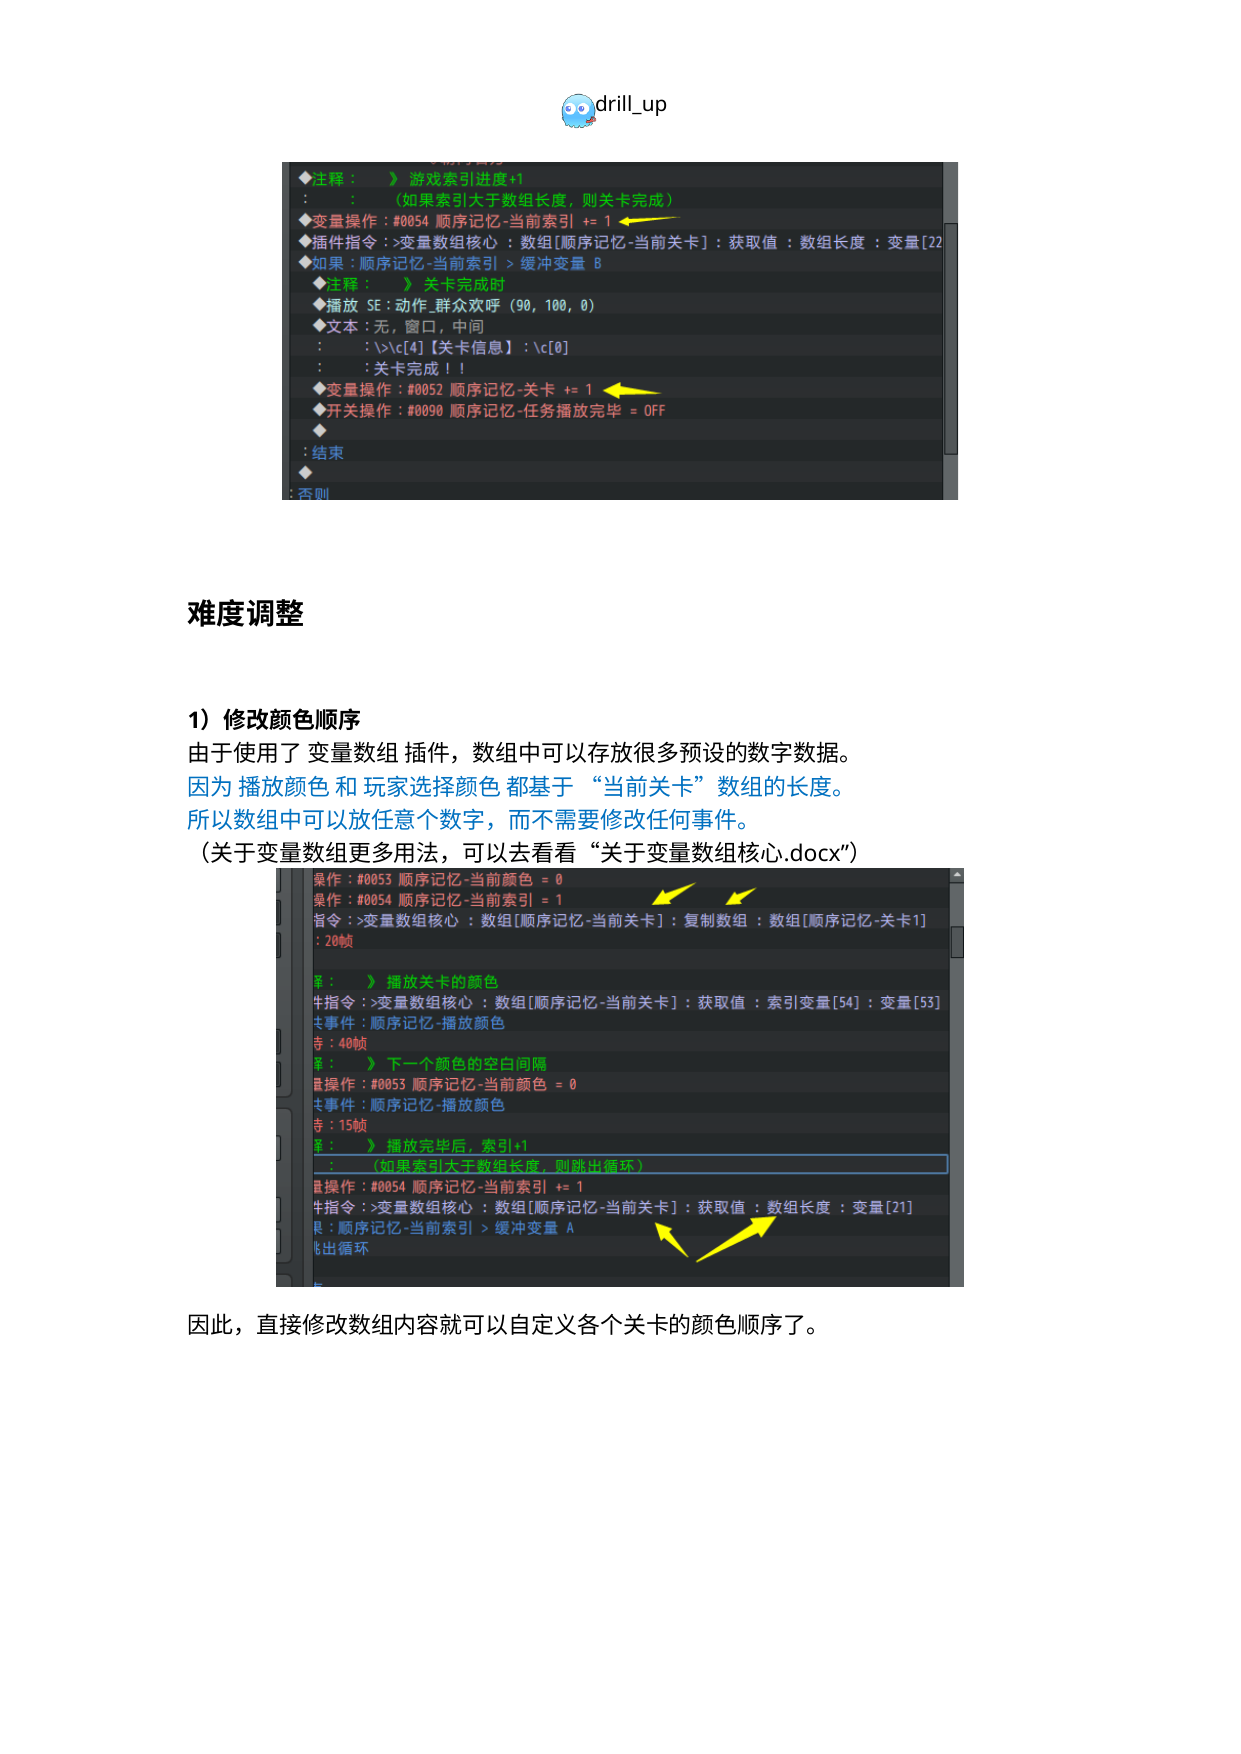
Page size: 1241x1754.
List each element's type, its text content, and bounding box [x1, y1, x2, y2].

picture [556, 88, 597, 130]
picture [276, 868, 964, 1287]
text 1）修改颜色顺序 [187, 702, 1053, 735]
text 因此，直接修改数组内容就可以自定义各个关卡的颜色顺序了。 [187, 1291, 1053, 1356]
picture [282, 162, 959, 500]
text （关于变量数组更多用法，可以去看看“关于变量数组核心.docx”） [187, 835, 1053, 868]
text 因为 播放颜色 和 玩家选择颜色 都基于 “当前关卡”数组的长度。 [187, 768, 1053, 802]
subtitle 难度调整 [187, 579, 1053, 644]
text 由于使用了 变量数组 插件，数组中可以存放很多预设的数字数据。 [187, 735, 1053, 768]
text 所以数组中可以放任意个数字，而不需要修改任何事件。 [187, 802, 1053, 835]
